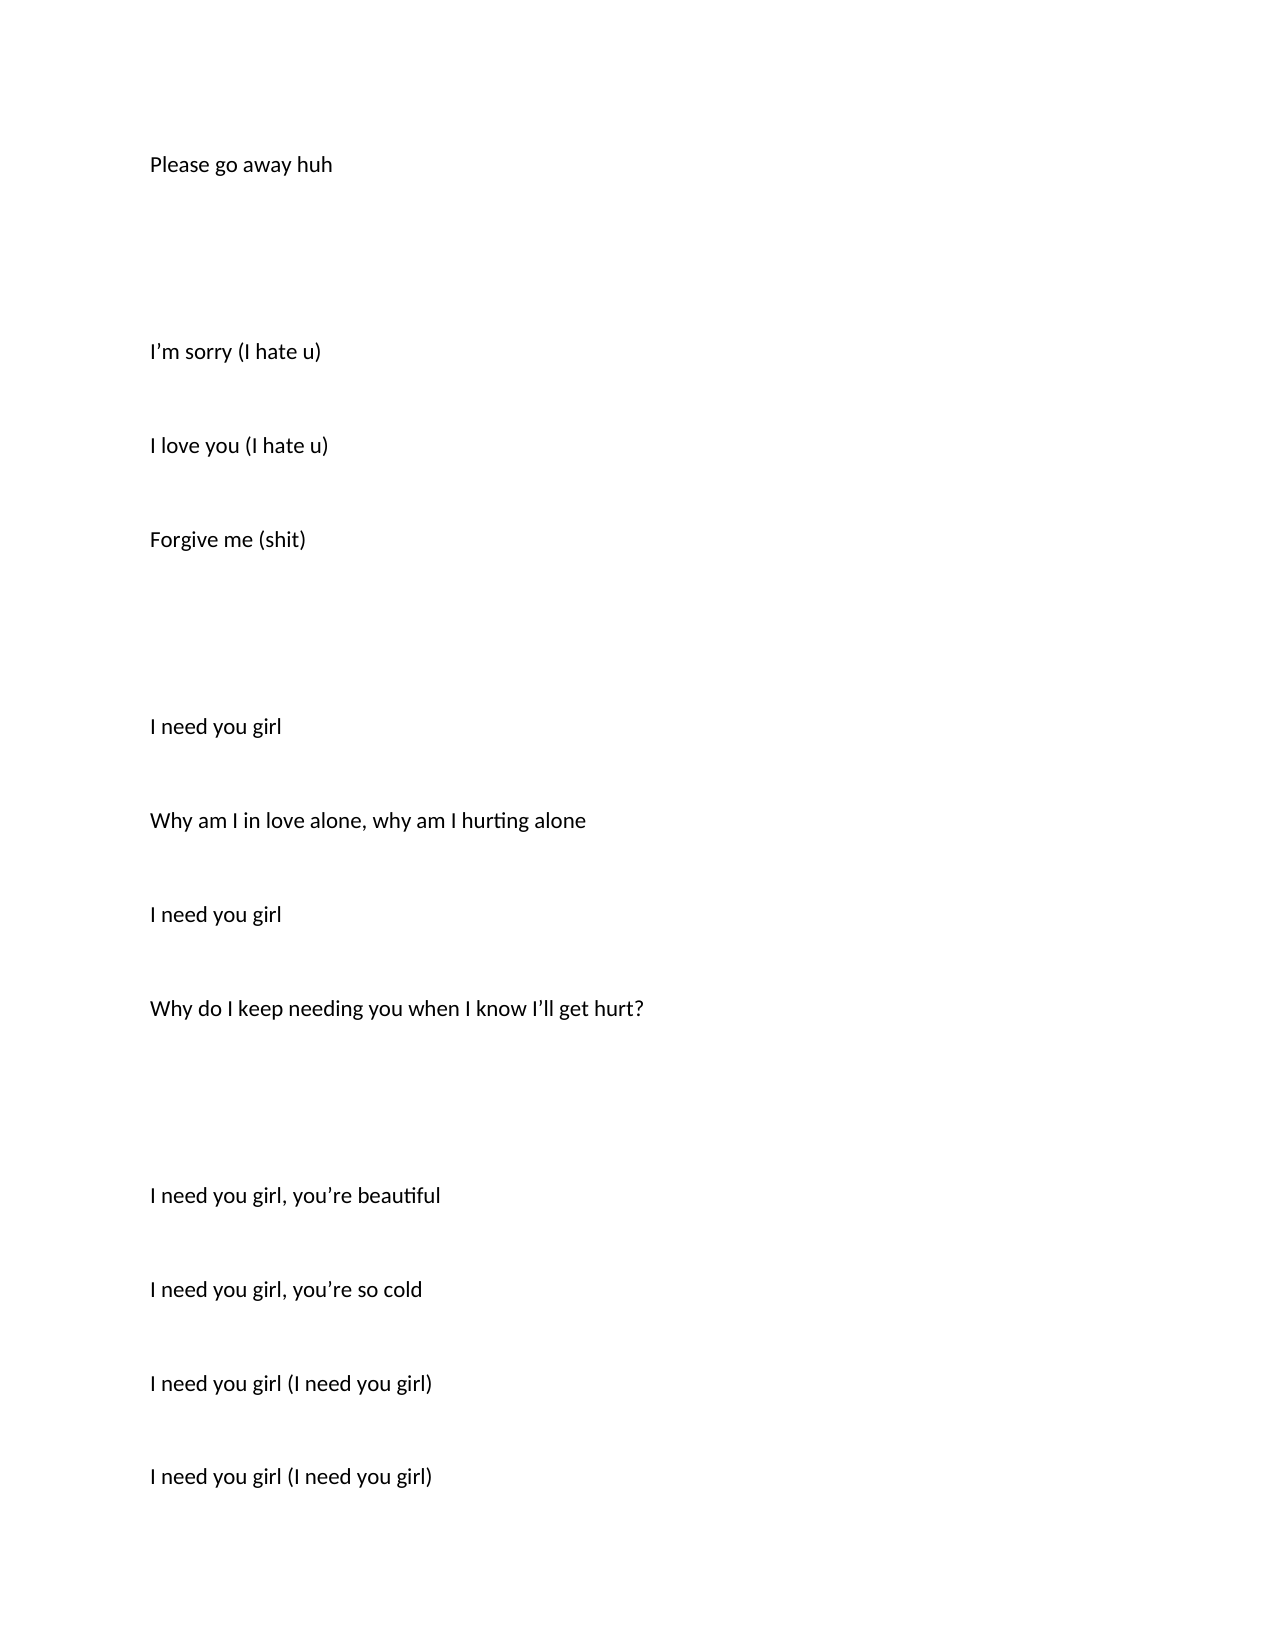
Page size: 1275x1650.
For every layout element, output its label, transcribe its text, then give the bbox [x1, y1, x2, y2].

text I need you girl, you’re beautiful [150, 1181, 1125, 1209]
text I need you girl (I need you girl) [150, 1369, 1125, 1397]
text I need you girl [150, 712, 1125, 741]
text Forgive me (shit) [150, 525, 1125, 553]
text I’m sorry (I hate u) [150, 337, 1125, 366]
text Please go away huh [150, 150, 1125, 178]
text I need you girl, you’re so cold [150, 1275, 1125, 1303]
text I need you girl [150, 900, 1125, 928]
text Why do I keep needing you when I know I’ll get hurt? [150, 994, 1125, 1022]
text I need you girl (I need you girl) [150, 1462, 1125, 1491]
text Why am I in love alone, why am I hurting alone [150, 806, 1125, 834]
text I love you (I hate u) [150, 431, 1125, 459]
